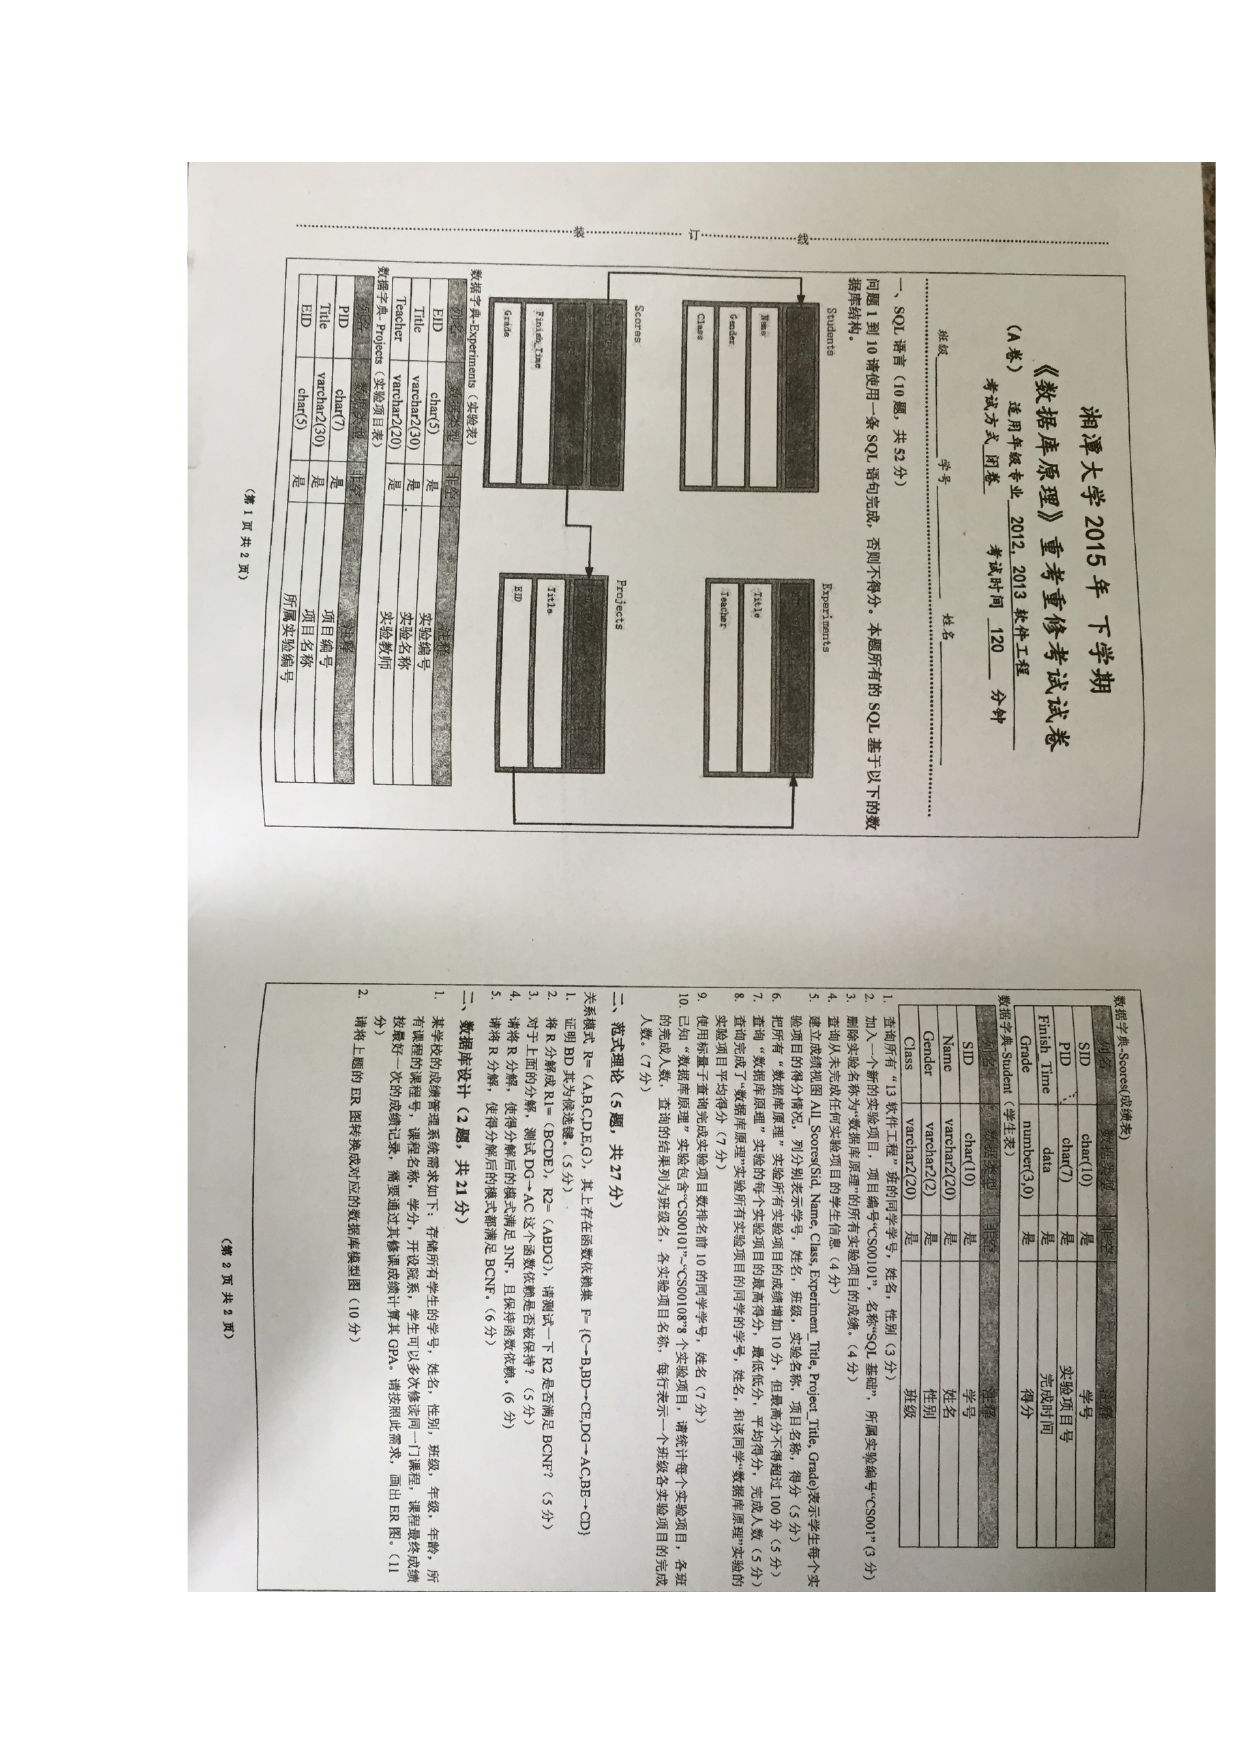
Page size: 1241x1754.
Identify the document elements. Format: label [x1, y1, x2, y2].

picture [187, 162, 1216, 1592]
